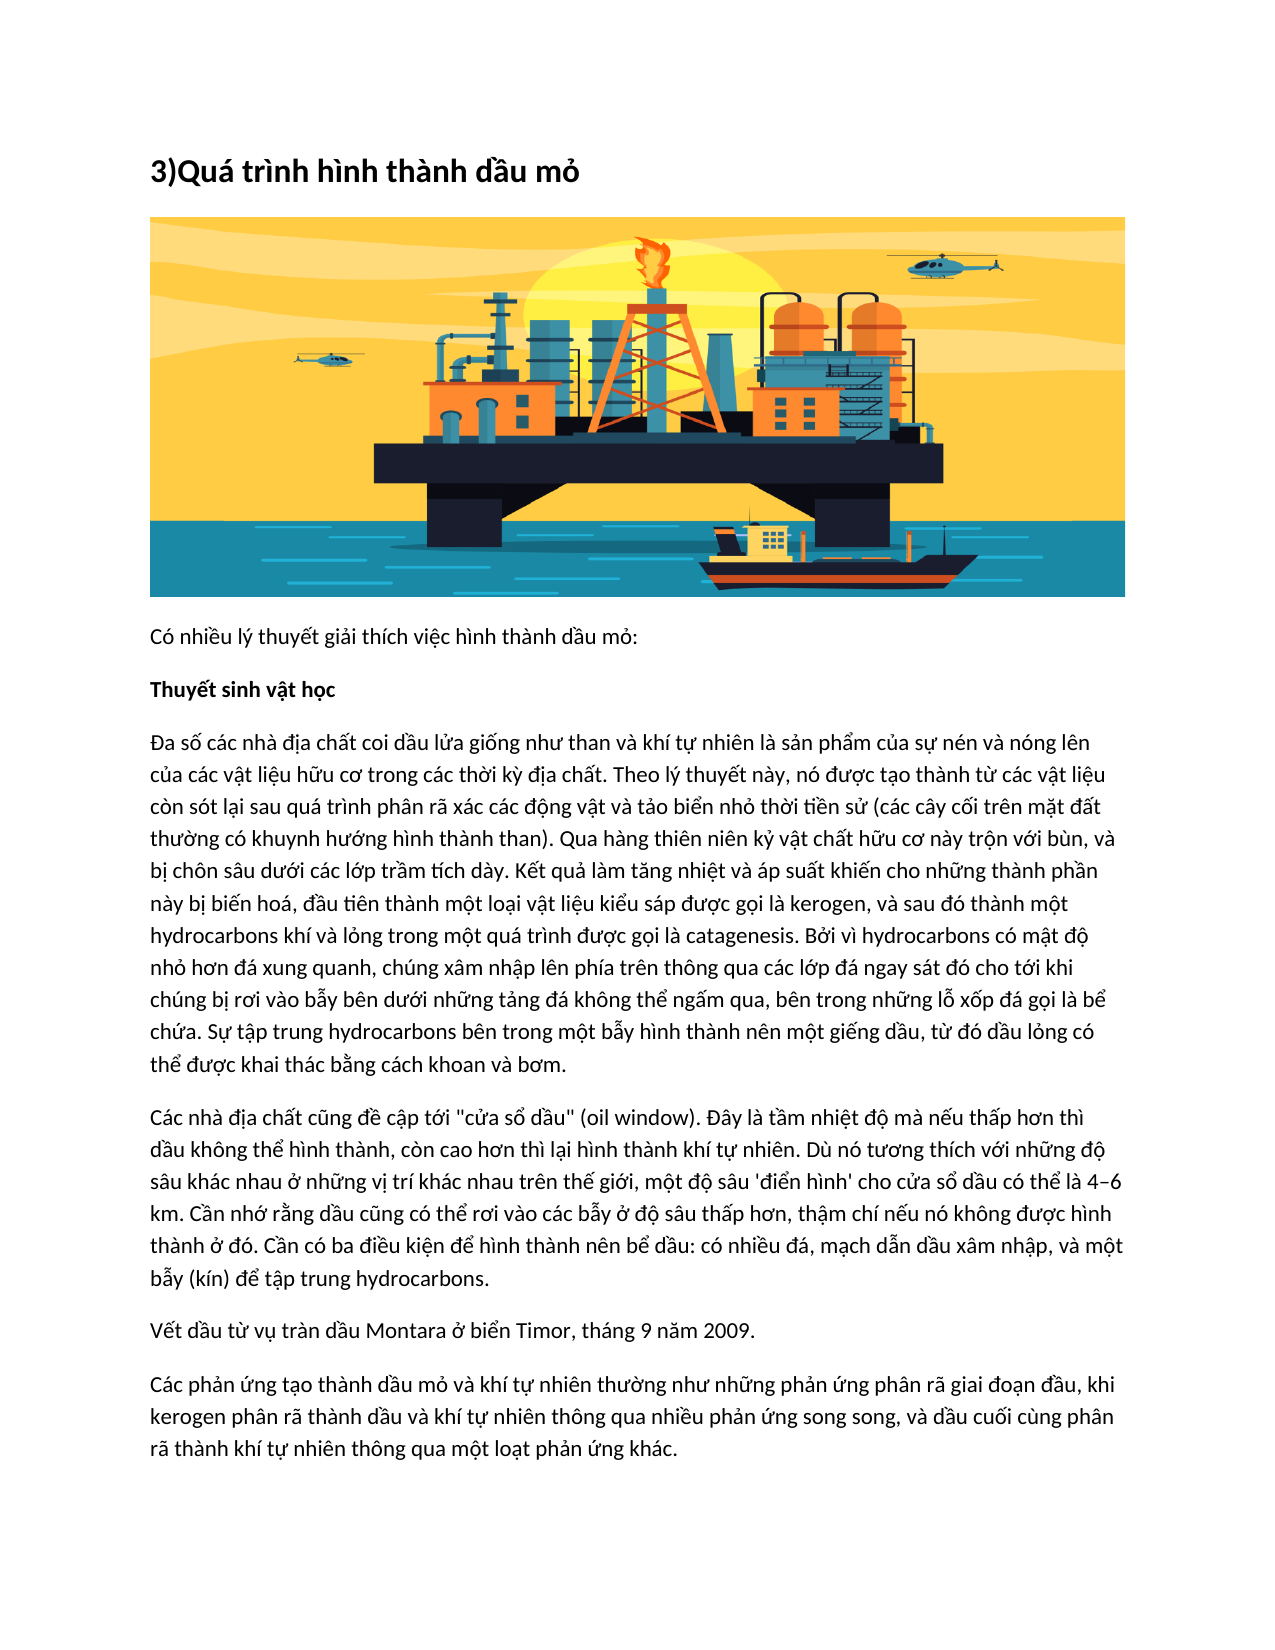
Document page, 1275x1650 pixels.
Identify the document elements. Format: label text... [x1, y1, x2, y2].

text Thuyết sinh vật học [150, 675, 1125, 703]
text Vết dầu từ vụ tràn dầu Montara ở biển Timor, tháng 9 năm 2009. [150, 1317, 1125, 1345]
picture [150, 217, 1125, 597]
text Các phản ứng tạo thành dầu mỏ và khí tự nhiên thường như những phản ứng phân rã giai đoạn đầu, khi kerogen phân rã thành dầu và khí tự nhiên thông qua nhiều phản ứng song song, và dầu cuối cùng phân rã thành khí tự nhiên thông qua một loạt phản ứng khác. [150, 1370, 1125, 1462]
text Các nhà địa chất cũng đề cập tới "cửa sổ dầu" (oil window). Đây là tầm nhiệt độ mà nếu thấp hơn thì dầu không thể hình thành, còn cao hơn thì lại hình thành khí tự nhiên. Dù nó tương thích với những độ sâu khác nhau ở những vị trí khác nhau trên thế giới, một độ sâu 'điển hình' cho cửa sổ dầu có thể là 4–6 km. Cần nhớ rằng dầu cũng có thể rơi vào các bẫy ở độ sâu thấp hơn, thậm chí nếu nó không được hình thành ở đó. Cần có ba điều kiện để hình thành nên bể dầu: có nhiều đá, mạch dẫn dầu xâm nhập, và một bẫy (kín) để tập trung hydrocarbons. [150, 1103, 1125, 1292]
text 3)Quá trình hình thành dầu mỏ [150, 150, 1125, 191]
text Có nhiều lý thuyết giải thích việc hình thành dầu mỏ: [150, 622, 1125, 650]
text Đa số các nhà địa chất coi dầu lửa giống như than và khí tự nhiên là sản phẩm của sự nén và nóng lên của các vật liệu hữu cơ trong các thời kỳ địa chất. Theo lý thuyết này, nó được tạo thành từ các vật liệu còn sót lại sau quá trình phân rã xác các động vật và tảo biển nhỏ thời tiền sử (các cây cối trên mặt đất thường có khuynh hướng hình thành than). Qua hàng thiên niên kỷ vật chất hữu cơ này trộn với bùn, và bị chôn sâu dưới các lớp trầm tích dày. Kết quả làm tăng nhiệt và áp suất khiến cho những thành phần này bị biến hoá, đầu tiên thành một loại vật liệu kiểu sáp được gọi là kerogen, và sau đó thành một hydrocarbons khí và lỏng trong một quá trình được gọi là catagenesis. Bởi vì hydrocarbons có mật độ nhỏ hơn đá xung quanh, chúng xâm nhập lên phía trên thông qua các lớp đá ngay sát đó cho tới khi chúng bị rơi vào bẫy bên dưới những tảng đá không thể ngấm qua, bên trong những lỗ xốp đá gọi là bể chứa. Sự tập trung hydrocarbons bên trong một bẫy hình thành nên một giếng dầu, từ đó dầu lỏng có thể được khai thác bằng cách khoan và bơm. [150, 728, 1125, 1078]
